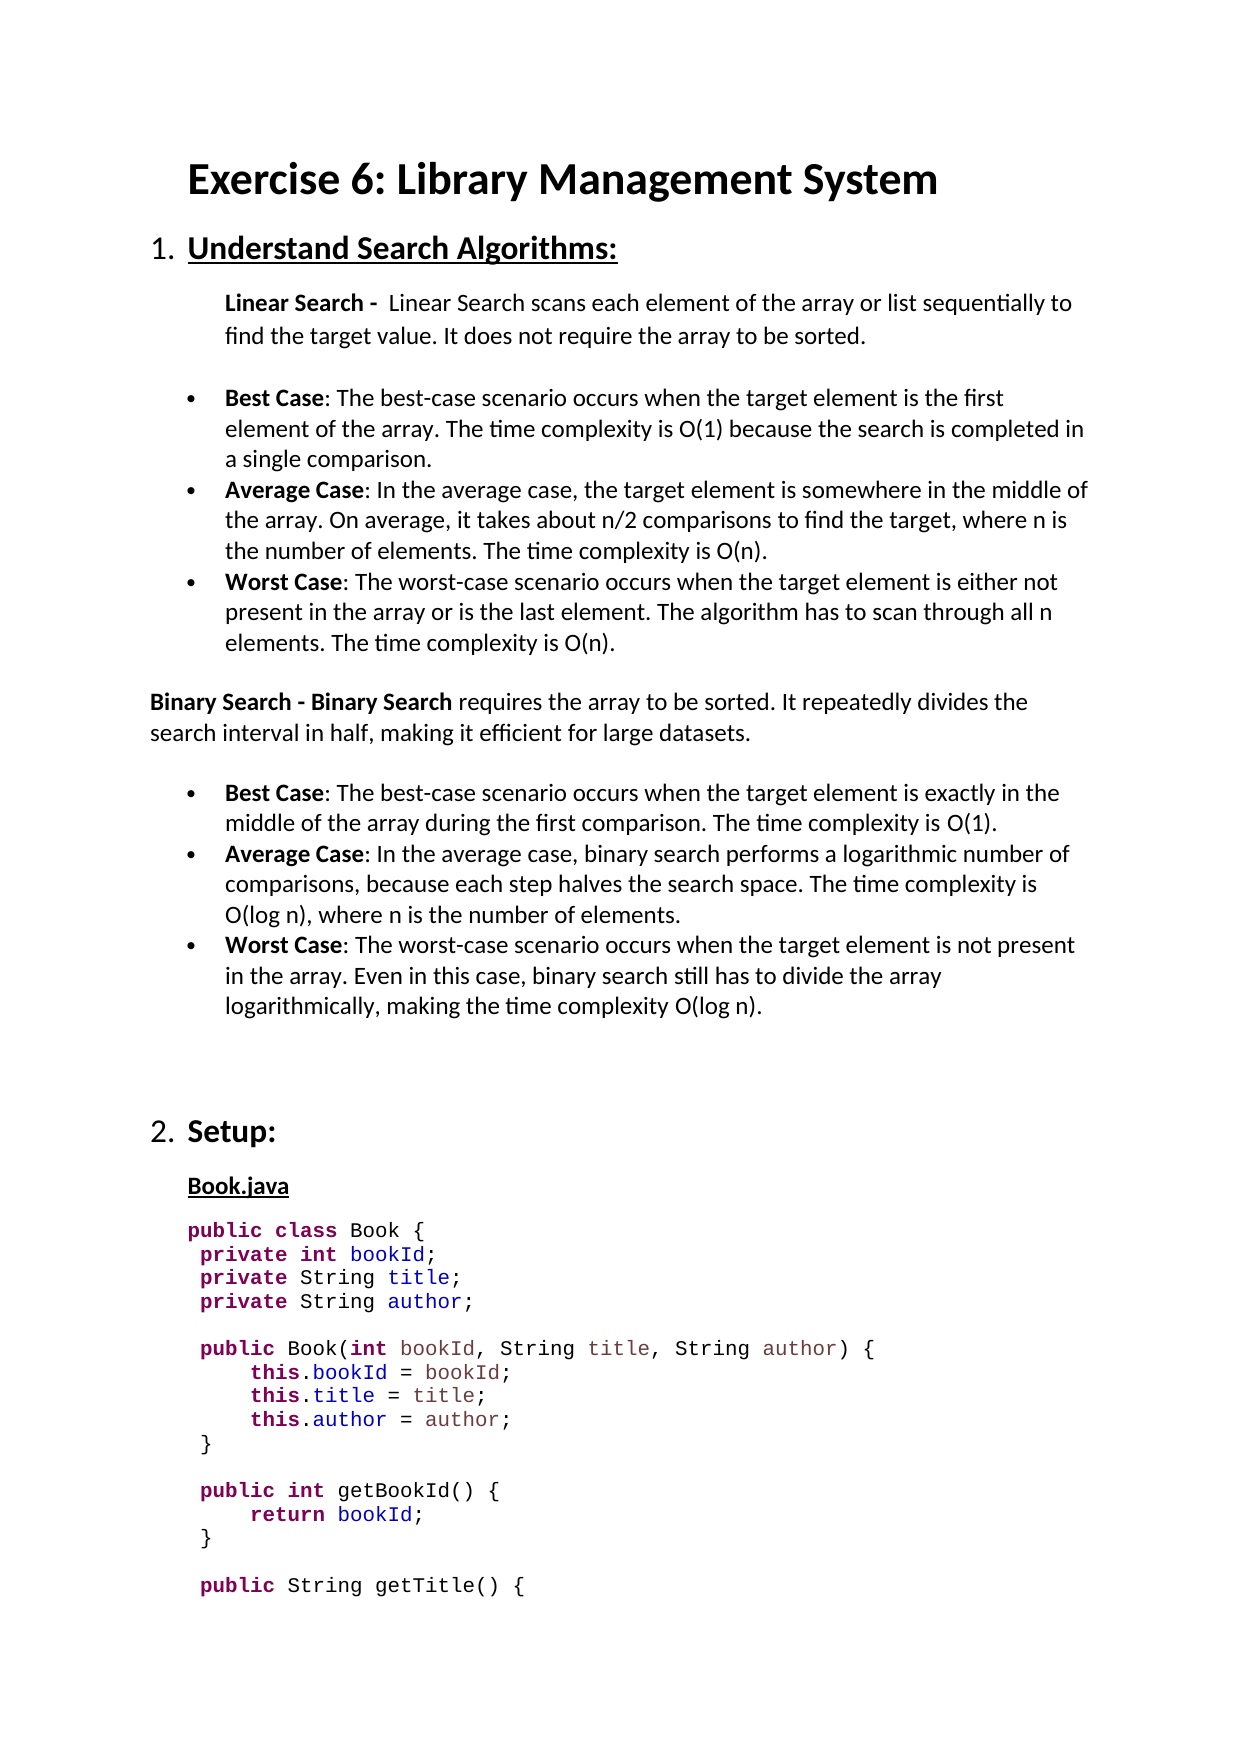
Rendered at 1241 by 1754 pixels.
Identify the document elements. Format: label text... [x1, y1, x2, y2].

list Best Case: The best-case scenario occurs when the target element is exactly in the middle of the array during the first comparison. The time complexity is O(1). [187, 991, 1090, 1052]
list Worst Case: The worst-case scenario occurs when the target element is either not present in the array or is the last element. The algorithm has to scan through all n elements. The time complexity is O(n). [187, 780, 1090, 872]
text Linear Search - Linear Search scans each element of the array or list sequentially to find the target value. It does not require the array to be sorted. [225, 502, 1090, 566]
list Average Case: In the average case, the target element is somewhere in the middle of the array. On average, it takes about n/2 comparisons to find the target, where n is the number of elements. The time complexity is O(n). [187, 689, 1090, 780]
list Setup: [150, 1383, 1090, 1423]
text Book.java [187, 1443, 1090, 1474]
list Average Case: In the average case, binary search performs a logarithmic number of comparisons, because each step halves the search space. The time complexity is O(log n), where n is the number of elements. [187, 1081, 1090, 1173]
text public class Book { [150, 1493, 1090, 1516]
text Exercise 6: Library Management System [187, 364, 1090, 421]
list Understand Search Algorithms: [150, 442, 1090, 482]
text private int bookId; [150, 1516, 1090, 1540]
list Efficient Insertions/Deletions: Insertions and deletions do not require shifting elements, making them more efficient for these operations compared to arrays. [187, 232, 1090, 296]
text private String author; [150, 1564, 1090, 1587]
text private String title; [150, 1540, 1090, 1564]
list Dynamic Size: Linked lists can grow or shrink dynamically, eliminating the need for a predefined size. [187, 150, 1090, 213]
list Best Case: The best-case scenario occurs when the target element is the first element of the array. The time complexity is O(1) because the search is completed in a single comparison. [187, 597, 1090, 689]
list Worst Case: The worst-case scenario occurs when the target element is not present in the array. Even in this case, binary search still has to divide the array logarithmically, making the time complexity O(log n). [187, 1202, 1090, 1294]
subtitle Binary Search - Binary Search requires the array to be sorted. It repeatedly divides the search interval in half, making it efficient for large datasets. [150, 901, 1090, 962]
